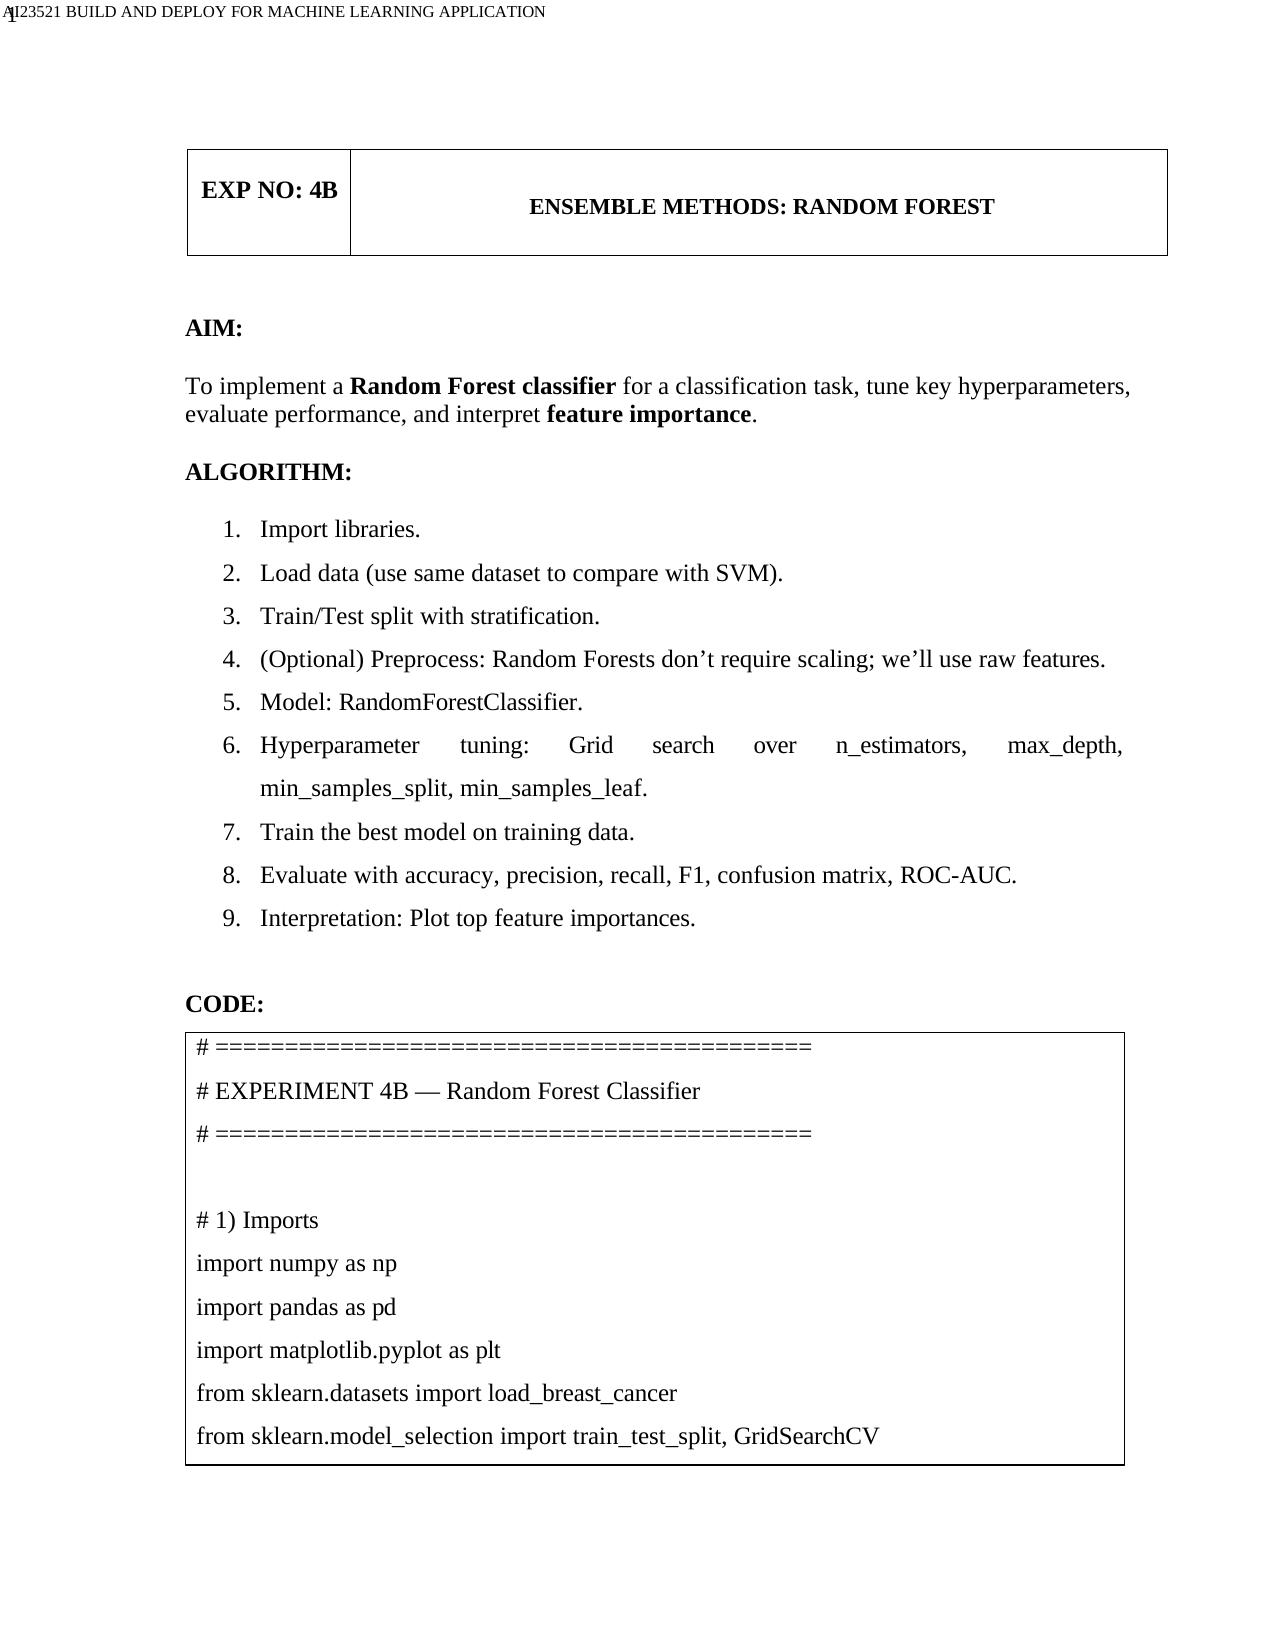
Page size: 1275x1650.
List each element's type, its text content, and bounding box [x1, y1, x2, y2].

list Hyperparameter tuning: Grid search over n_estimators, max_depth, min_samples_split, min_samples_leaf. [222, 730, 1125, 802]
list Interpretation: Plot top feature importances. [222, 903, 1237, 932]
subtitle CODE: [185, 989, 1237, 1018]
list Train/Test split with stratification. [222, 601, 1237, 629]
list Import libraries. [222, 514, 1237, 543]
text To implement a Random Forest classifier for a classification task, tune key hyperparameters, evaluate performance, and interpret feature importance. [185, 371, 1202, 428]
list Evaluate with accuracy, precision, recall, F1, confusion matrix, ROC-AUC. [222, 860, 1237, 888]
table_header EXP NO: 4B [188, 150, 350, 255]
list Model: RandomForestClassifier. [222, 687, 1237, 716]
list (Optional) Preprocess: Random Forests don’t require scaling; we’ll use raw features. [222, 644, 1237, 673]
list Train the best model on training data. [222, 817, 1237, 845]
list Load data (use same dataset to compare with SVM). [222, 558, 1237, 587]
table_header ENSEMBLE METHODS: RANDOM FOREST [351, 150, 1167, 255]
subtitle AIM: [185, 313, 1237, 342]
subtitle ALGORITHM: [185, 457, 1237, 486]
